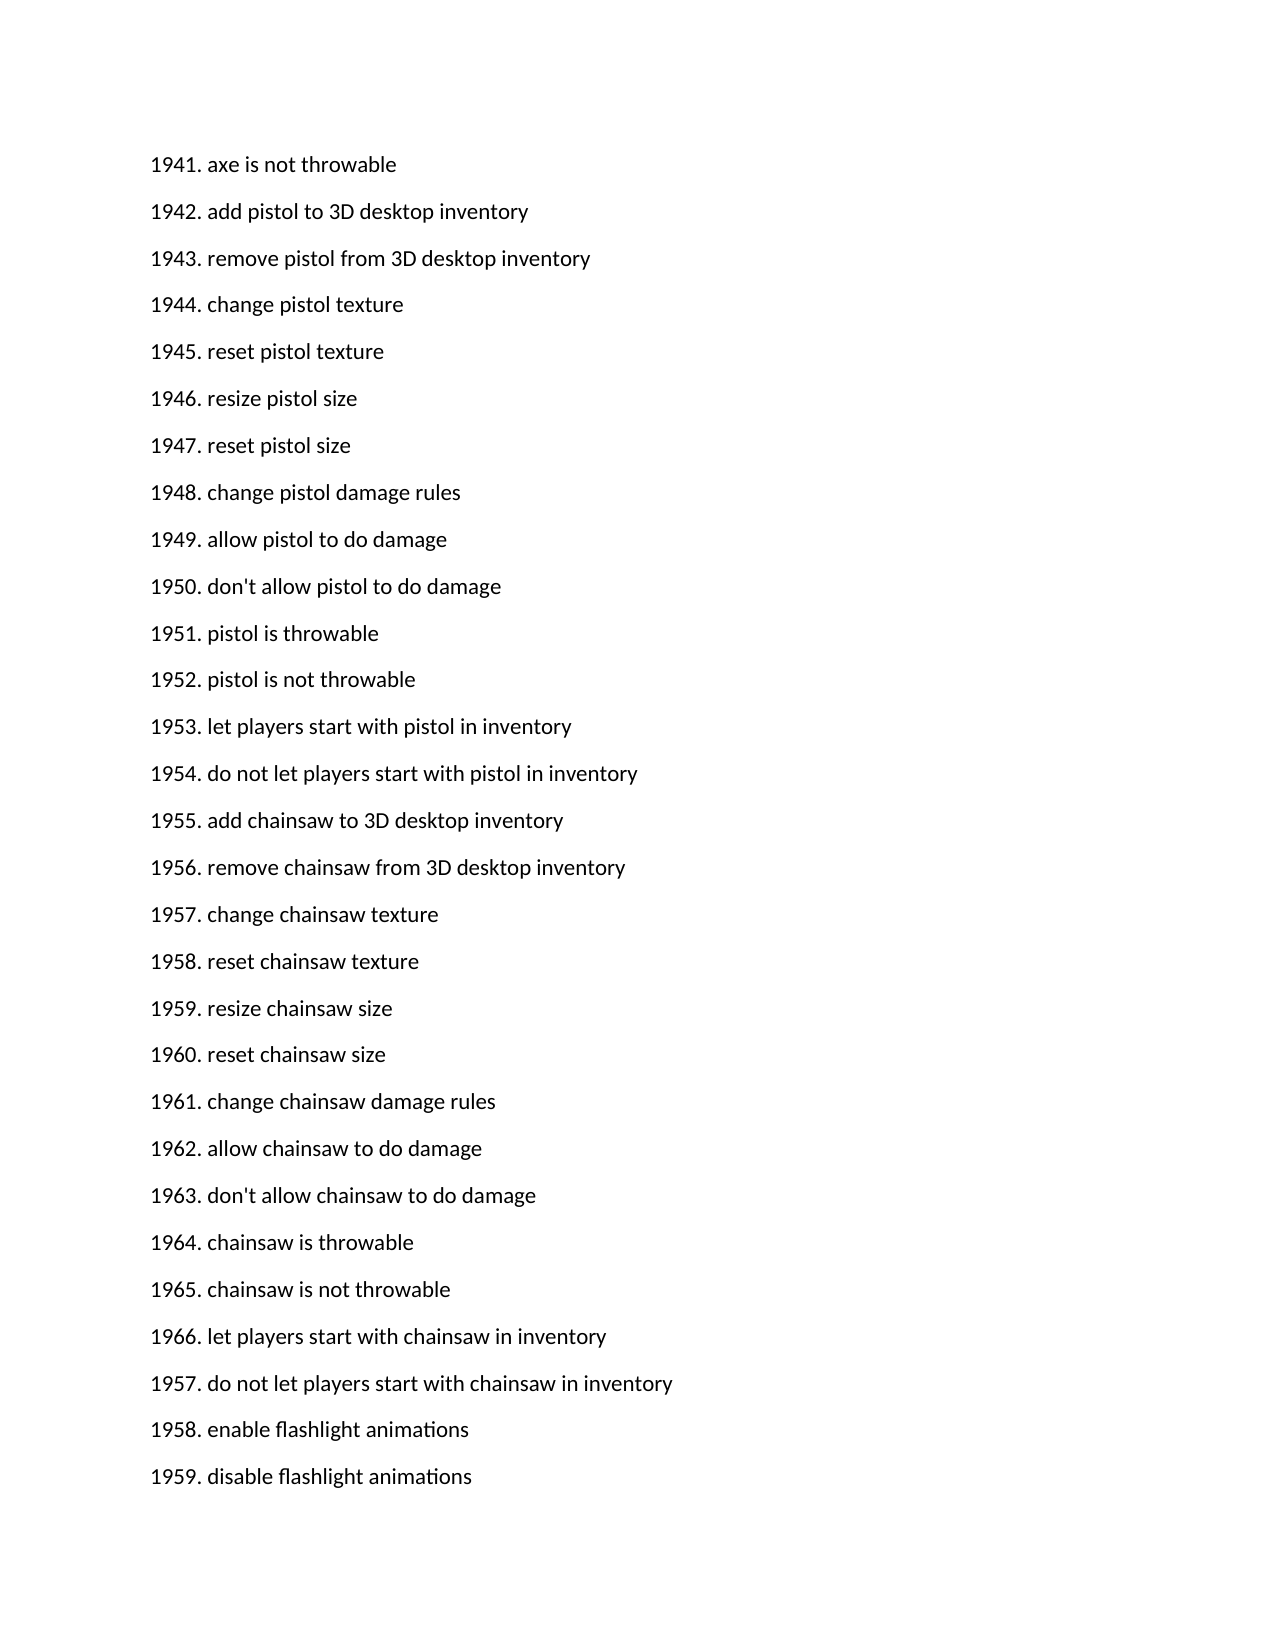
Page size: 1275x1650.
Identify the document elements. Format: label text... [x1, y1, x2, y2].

text 1956. remove chainsaw from 3D desktop inventory [150, 853, 1125, 881]
text 1962. allow chainsaw to do damage [150, 1134, 1125, 1162]
text 1955. add chainsaw to 3D desktop inventory [150, 806, 1125, 834]
text 1958. reset chainsaw texture [150, 947, 1125, 975]
text 1951. pistol is throwable [150, 619, 1125, 647]
text 1959. resize chainsaw size [150, 994, 1125, 1022]
text 1945. reset pistol texture [150, 337, 1125, 366]
text 1964. chainsaw is throwable [150, 1228, 1125, 1256]
text 1944. change pistol texture [150, 291, 1125, 319]
text 1958. enable flashlight animations [150, 1416, 1125, 1444]
text 1959. disable flashlight animations [150, 1462, 1125, 1491]
text 1946. resize pistol size [150, 384, 1125, 412]
text 1965. chainsaw is not throwable [150, 1275, 1125, 1303]
text 1963. don't allow chainsaw to do damage [150, 1181, 1125, 1209]
text 1960. reset chainsaw size [150, 1041, 1125, 1069]
text 1954. do not let players start with pistol in inventory [150, 759, 1125, 787]
text 1942. add pistol to 3D desktop inventory [150, 197, 1125, 225]
text 1941. axe is not throwable [150, 150, 1125, 178]
text 1943. remove pistol from 3D desktop inventory [150, 244, 1125, 272]
text 1953. let players start with pistol in inventory [150, 712, 1125, 741]
text 1957. do not let players start with chainsaw in inventory [150, 1369, 1125, 1397]
text 1947. reset pistol size [150, 431, 1125, 459]
text 1949. allow pistol to do damage [150, 525, 1125, 553]
text 1950. don't allow pistol to do damage [150, 572, 1125, 600]
text 1952. pistol is not throwable [150, 666, 1125, 694]
text 1961. change chainsaw damage rules [150, 1087, 1125, 1116]
text 1966. let players start with chainsaw in inventory [150, 1322, 1125, 1350]
text 1957. change chainsaw texture [150, 900, 1125, 928]
text 1948. change pistol damage rules [150, 478, 1125, 506]
